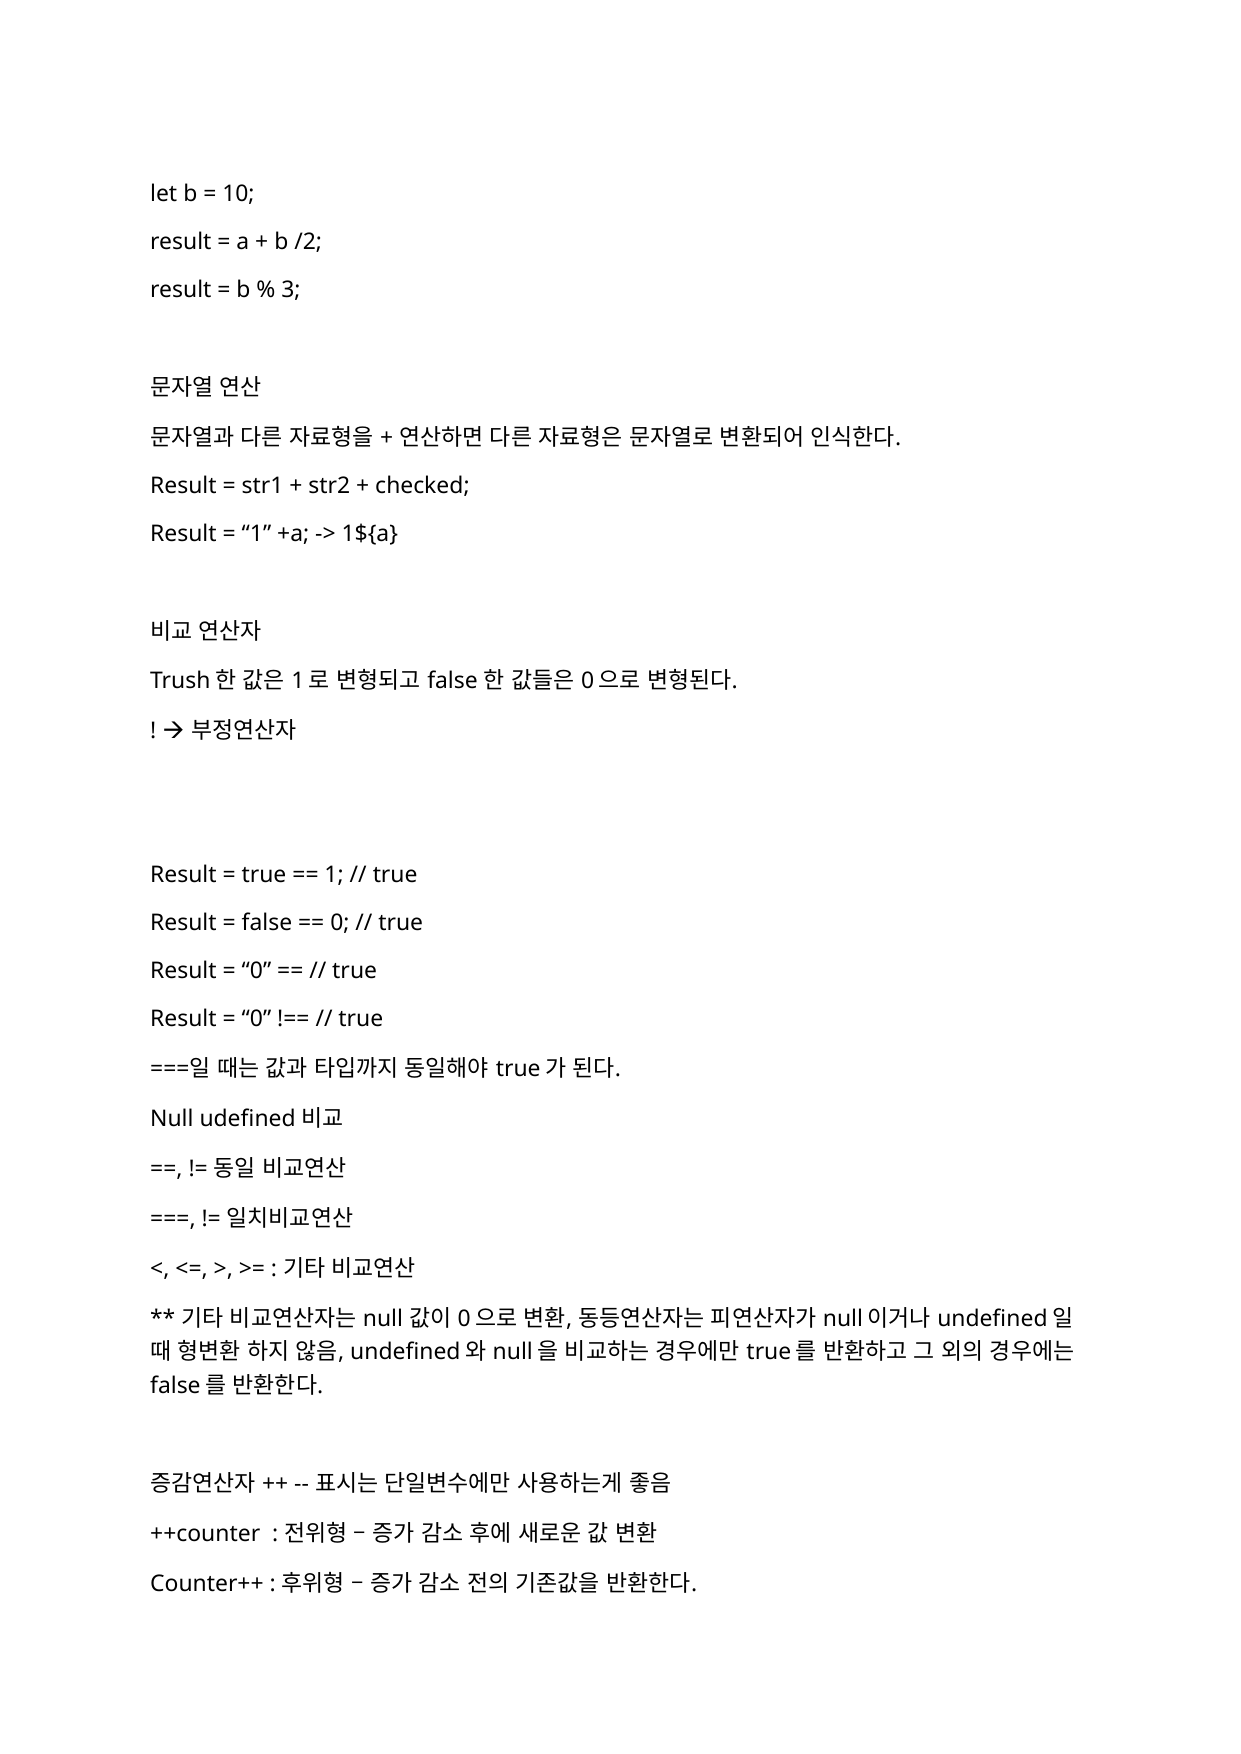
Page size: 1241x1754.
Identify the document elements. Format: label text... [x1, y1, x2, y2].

text Result = false == 0; // true [150, 906, 1090, 937]
text 증감연산자 ++ -- 표시는 단일변수에만 사용하는게 좋음 [150, 1464, 1090, 1498]
text 문자열 연산 [150, 369, 1090, 402]
text ===일 때는 값과 타입까지 동일해야 true가 된다. [150, 1050, 1090, 1083]
text Result = true == 1; // true [150, 858, 1090, 889]
text Result = “0” == // true [150, 954, 1090, 985]
text <, <=, >, >= : 기타 비교연산 [150, 1250, 1090, 1283]
text let b = 10; [150, 177, 1090, 208]
text Result = “1” +a; -> 1${a} [150, 517, 1090, 548]
text ** 기타 비교연산자는 null 값이 0으로 변환, 동등연산자는 피연산자가 null이거나 undefined일 때 형변환 하지 않음, undefined와 null을 비교하는 경우에만 true를 반환하고 그 외의 경우에는 false를 반환한다. [150, 1300, 1090, 1400]
text Result = str1 + str2 + checked; [150, 469, 1090, 500]
text result = a + b /2; [150, 225, 1090, 256]
text Null udefined 비교 [150, 1100, 1090, 1133]
text ++counter : 전위형 – 증가 감소 후에 새로운 값 변환 [150, 1514, 1090, 1548]
text 비교 연산자 [150, 612, 1090, 646]
text 문자열과 다른 자료형을 + 연산하면 다른 자료형은 문자열로 변환되어 인식한다. [150, 419, 1090, 452]
text ===, != 일치비교연산 [150, 1200, 1090, 1233]
text ==, != 동일 비교연산 [150, 1150, 1090, 1183]
text Counter++ : 후위형 – 증가 감소 전의 기존값을 반환한다. [150, 1564, 1090, 1598]
text ! 부정연산자 [150, 712, 1090, 746]
text Result = “0” !== // true [150, 1002, 1090, 1033]
text result = b % 3; [150, 273, 1090, 304]
text Trush한 값은 1로 변형되고 false 한 값들은 0으로 변형된다. [150, 662, 1090, 696]
